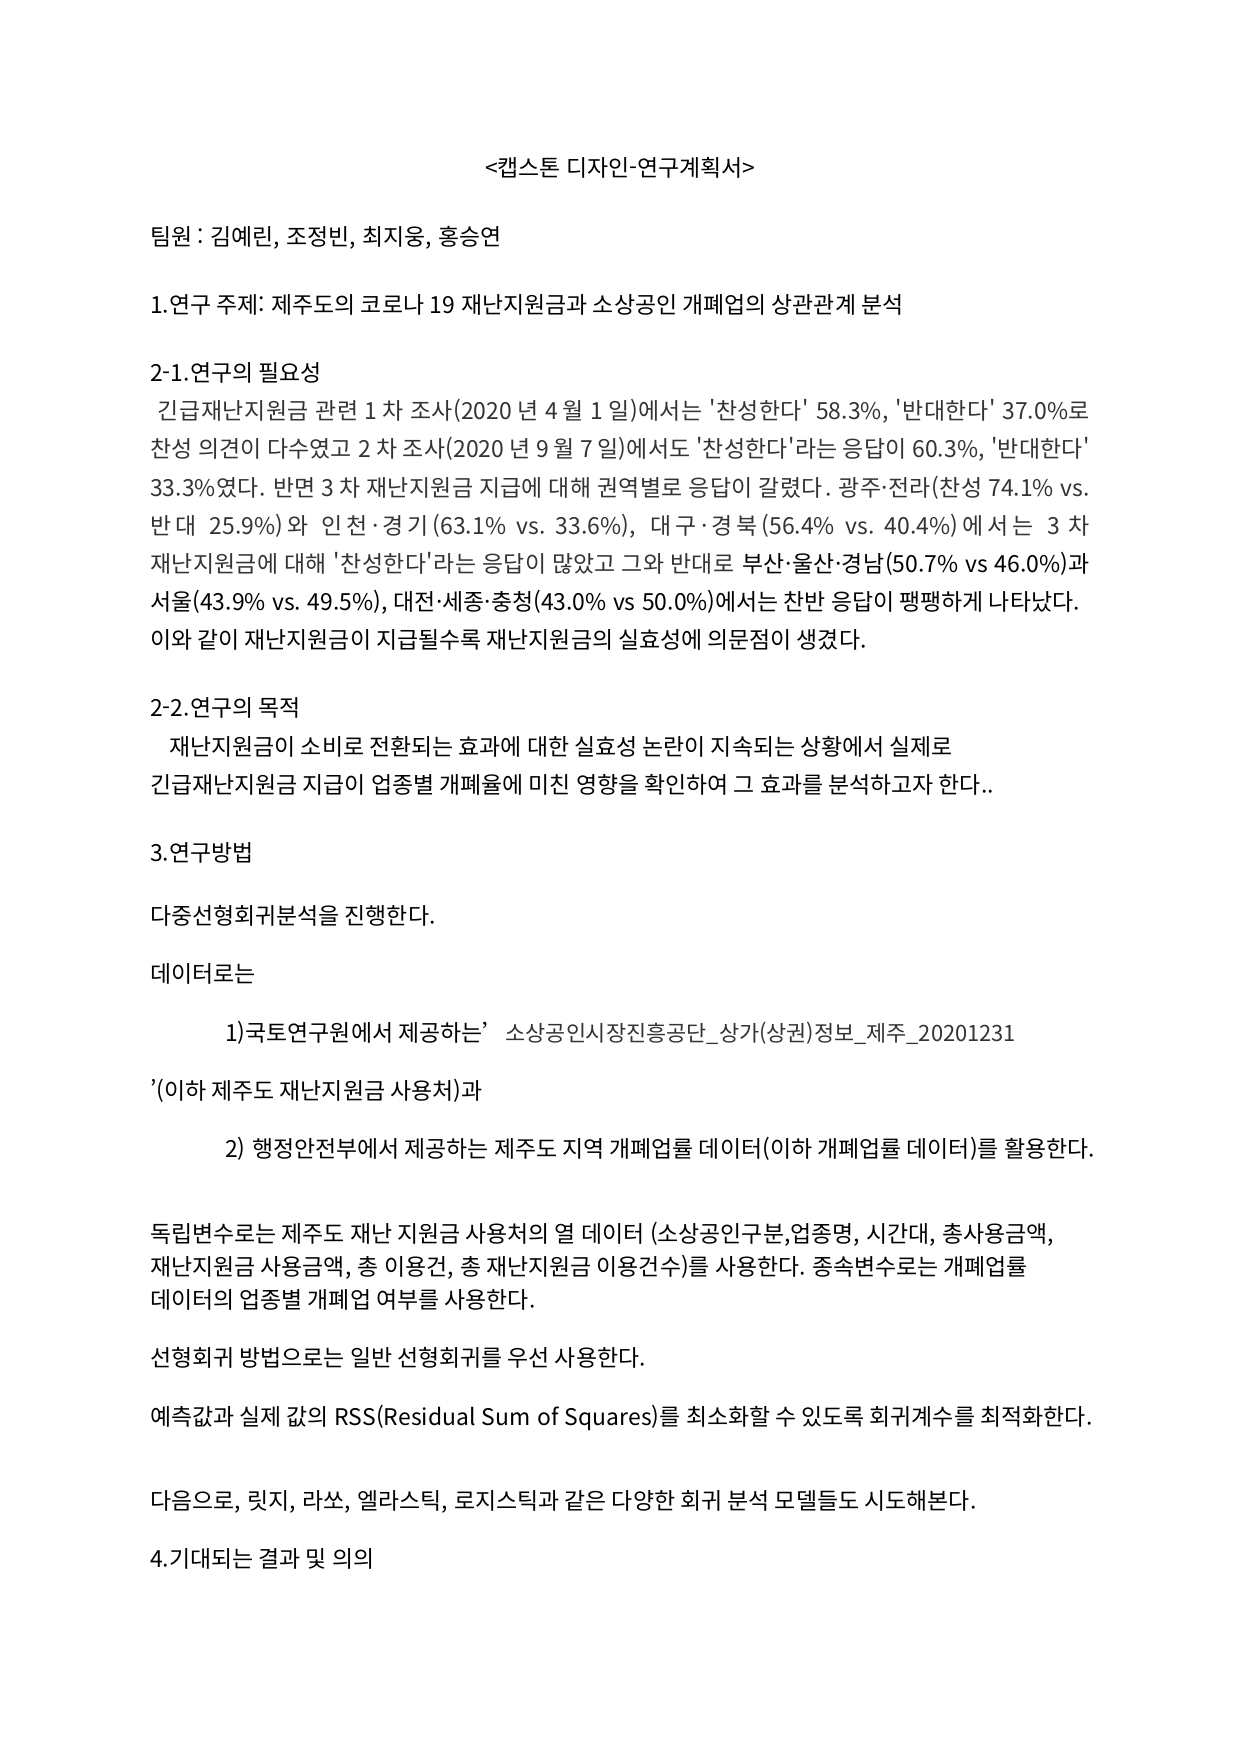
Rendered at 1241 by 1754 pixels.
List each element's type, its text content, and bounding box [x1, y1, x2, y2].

text 예측값과 실제 값의 RSS(Residual Sum of Squares)를 최소화할 수 있도록 회귀계수를 최적화한다. [150, 1398, 1090, 1458]
text 1.연구 주제: 제주도의 코로나 19 재난지원금과 소상공인 개폐업의 상관관계 분석 [150, 287, 1090, 320]
text 2-1.연구의 필요성 [150, 355, 1090, 388]
text 2-2.연구의 목적 [150, 690, 1090, 723]
text 다음으로, 릿지, 라쏘, 엘라스틱, 로지스틱과 같은 다양한 회귀 분석 모델들도 시도해본다. [150, 1483, 1090, 1516]
text 재난지원금이 소비로 전환되는 효과에 대한 실효성 논란이 지속되는 상황에서 실제로 긴급재난지원금 지급이 업종별 개폐율에 미친 영향을 확인하여 그 효과를 분석하고자 한다.. [150, 728, 1090, 800]
text 팀원 : 김예린, 조정빈, 최지웅, 홍승연 [150, 218, 1090, 252]
text <캡스톤 디자인-연구계획서> [150, 150, 1090, 183]
text 2) 행정안전부에서 제공하는 제주도 지역 개폐업률 데이터(이하 개폐업률 데이터)를 활용한다. [150, 1131, 1090, 1190]
text 3.연구방법 [150, 835, 1090, 868]
text 다중선형회귀분석을 진행한다. [150, 898, 1090, 931]
text 독립변수로는 제주도 재난 지원금 사용처의 열 데이터 (소상공인구분,업종명, 시간대, 총사용금액, 재난지원금 사용금액, 총 이용건, 총 재난지원금 이용건수)를 사용한다. 종속변수로는 개폐업률 데이터의 업종별 개폐업 여부를 사용한다. [150, 1215, 1090, 1315]
text 긴급재난지원금 관련 1차 조사(2020년 4월 1일)에서는 '찬성한다' 58.3%, '반대한다' 37.0%로 찬성 의견이 다수였고 2차 조사(2020년 9월 7일)에서도 '찬성한다'라는 응답이 60.3%, '반대한다' 33.3%였다. 반면 3차 재난지원금 지급에 대해 권역별로 응답이 갈렸다. 광주·전라(찬성 74.1% vs. 반대 25.9%)와 인천·경기(63.1% vs. 33.6%), 대구·경북(56.4% vs. 40.4%)에서는 3차 재난지원금에 대해 '찬성한다'라는 응답이 많았고 그와 반대로 부산·울산·경남(50.7% vs 46.0%)과 서울(43.9% vs. 49.5%), 대전·세종·충청(43.0% vs 50.0%)에서는 찬반 응답이 팽팽하게 나타났다. [150, 393, 1090, 617]
text 1)국토연구원에서 제공하는’소상공인시장진흥공단_상가(상권)정보_제주_20201231 [150, 1014, 1090, 1048]
text 데이터로는 [150, 956, 1090, 989]
text 4.기대되는 결과 및 의의 [150, 1541, 1090, 1574]
text 이와 같이 재난지원금이 지급될수록 재난지원금의 실효성에 의문점이 생겼다. [150, 622, 1090, 655]
text ’(이하 제주도 재난지원금 사용처)과 [150, 1073, 1090, 1106]
text 선형회귀 방법으로는 일반 선형회귀를 우선 사용한다. [150, 1340, 1090, 1373]
